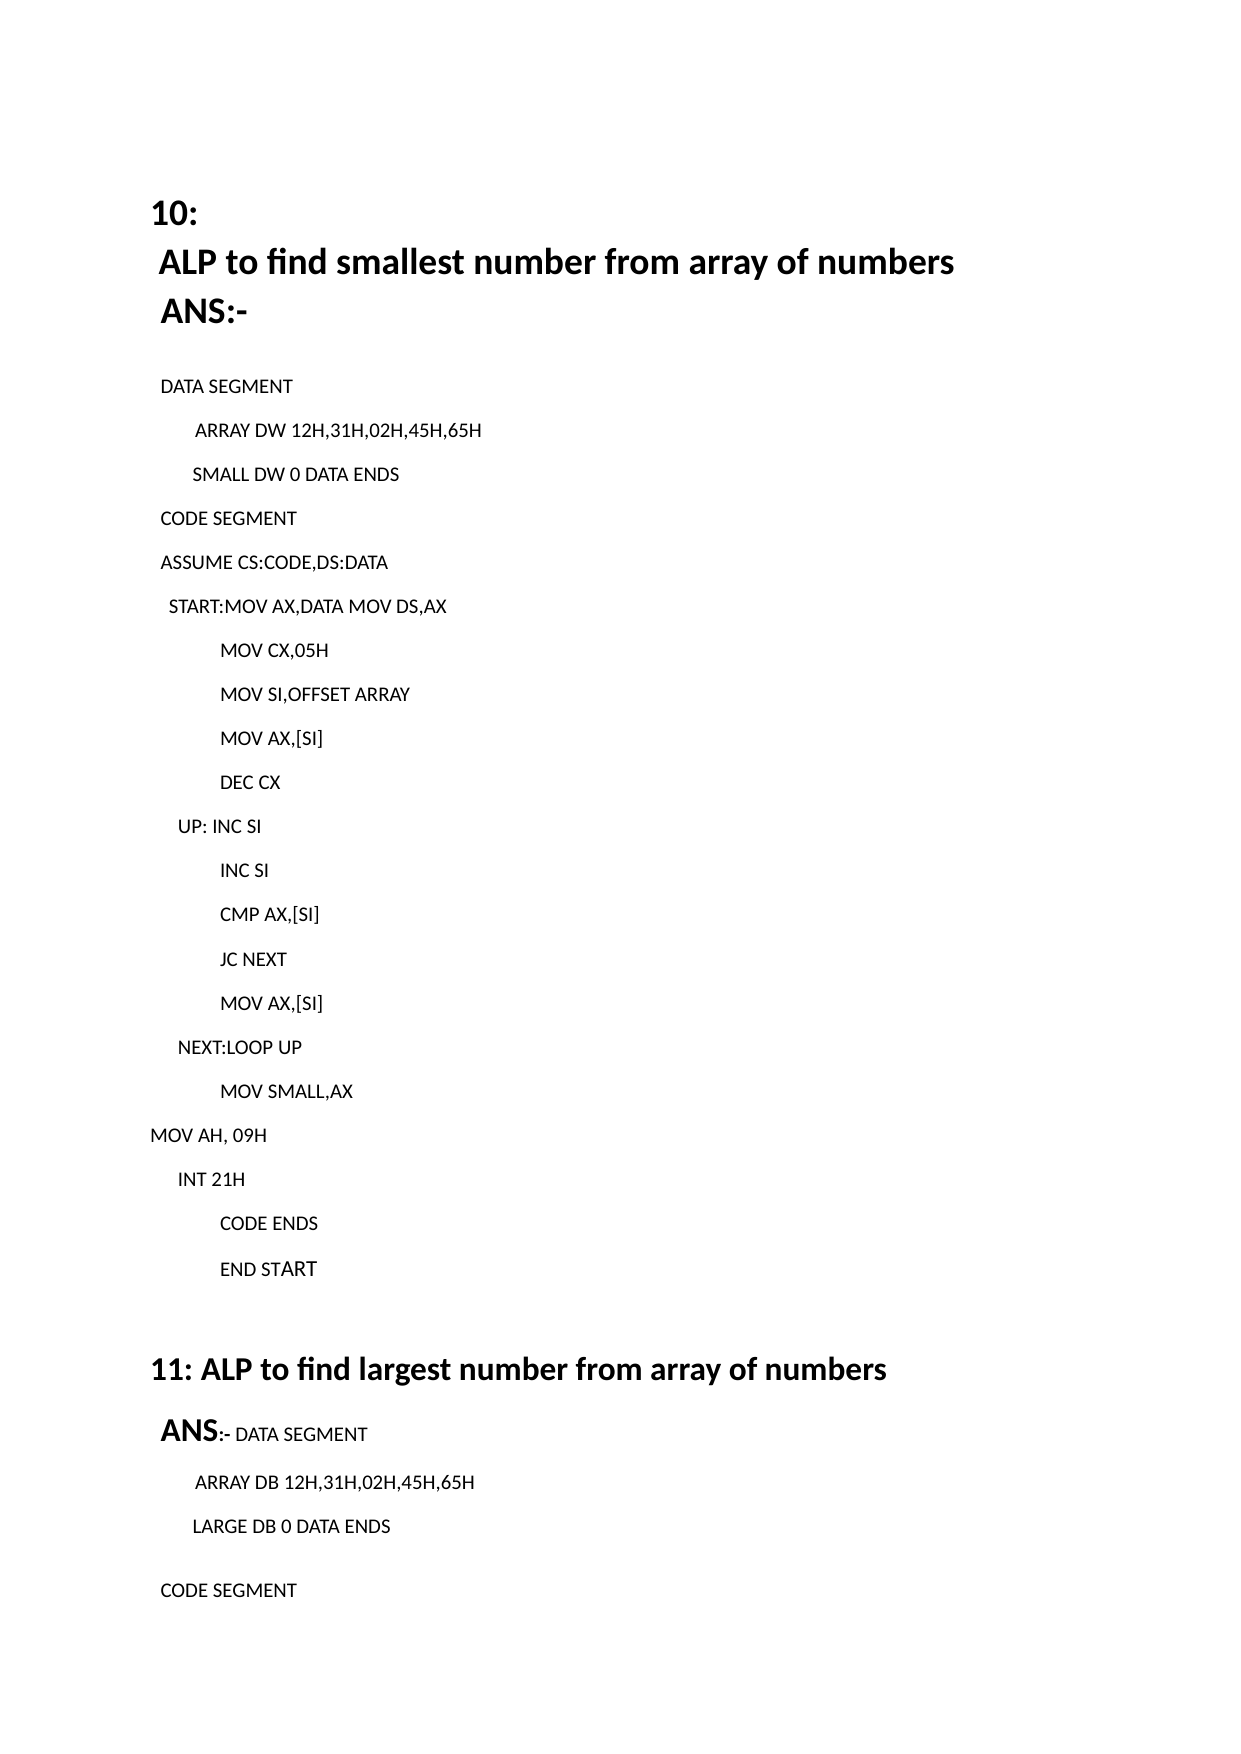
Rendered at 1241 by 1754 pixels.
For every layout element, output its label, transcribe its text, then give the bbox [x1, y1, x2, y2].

text LARGE DB 0 DATA ENDS [159, 1513, 461, 1539]
text MOV CX,05H [220, 637, 1087, 663]
text 10: [150, 188, 1087, 234]
text START:MOV AX,DATA MOV DS,AX [169, 593, 574, 619]
text CODE ENDS [220, 1210, 1087, 1236]
text SMALL DW 0 DATA ENDS [159, 461, 473, 486]
text END START [220, 1254, 1087, 1282]
text MOV AH, 09H [150, 1122, 1087, 1147]
text MOV AX,[SI] [220, 725, 1087, 751]
text NEXT:LOOP UP [178, 1034, 1087, 1059]
text 11: ALP to find largest number from array of numbers [150, 1348, 1087, 1389]
text JC NEXT [220, 946, 1087, 971]
text ARRAY DW 12H,31H,02H,45H,65H [195, 417, 1087, 442]
text UP: INC SI [178, 813, 1087, 839]
text CMP AX,[SI] [220, 902, 1087, 927]
text ANS:- [160, 287, 1053, 333]
text CODE SEGMENT [160, 505, 1087, 531]
text MOV SMALL,AX [220, 1078, 1087, 1103]
text MOV SI,OFFSET ARRAY [220, 681, 1087, 707]
text ARRAY DB 12H,31H,02H,45H,65H [195, 1469, 1087, 1494]
text DATA SEGMENT [160, 373, 1087, 398]
text ALP to find smallest number from array of numbers [150, 238, 1090, 284]
text ASSUME CS:CODE,DS:DATA [160, 549, 1087, 574]
text ANS:- DATA SEGMENT [160, 1408, 1087, 1449]
text CODE SEGMENT [160, 1577, 1087, 1603]
text DEC CX [220, 769, 1087, 795]
text INC SI [220, 858, 1087, 883]
text MOV AX,[SI] [220, 990, 1087, 1015]
text INT 21H [178, 1166, 1087, 1191]
